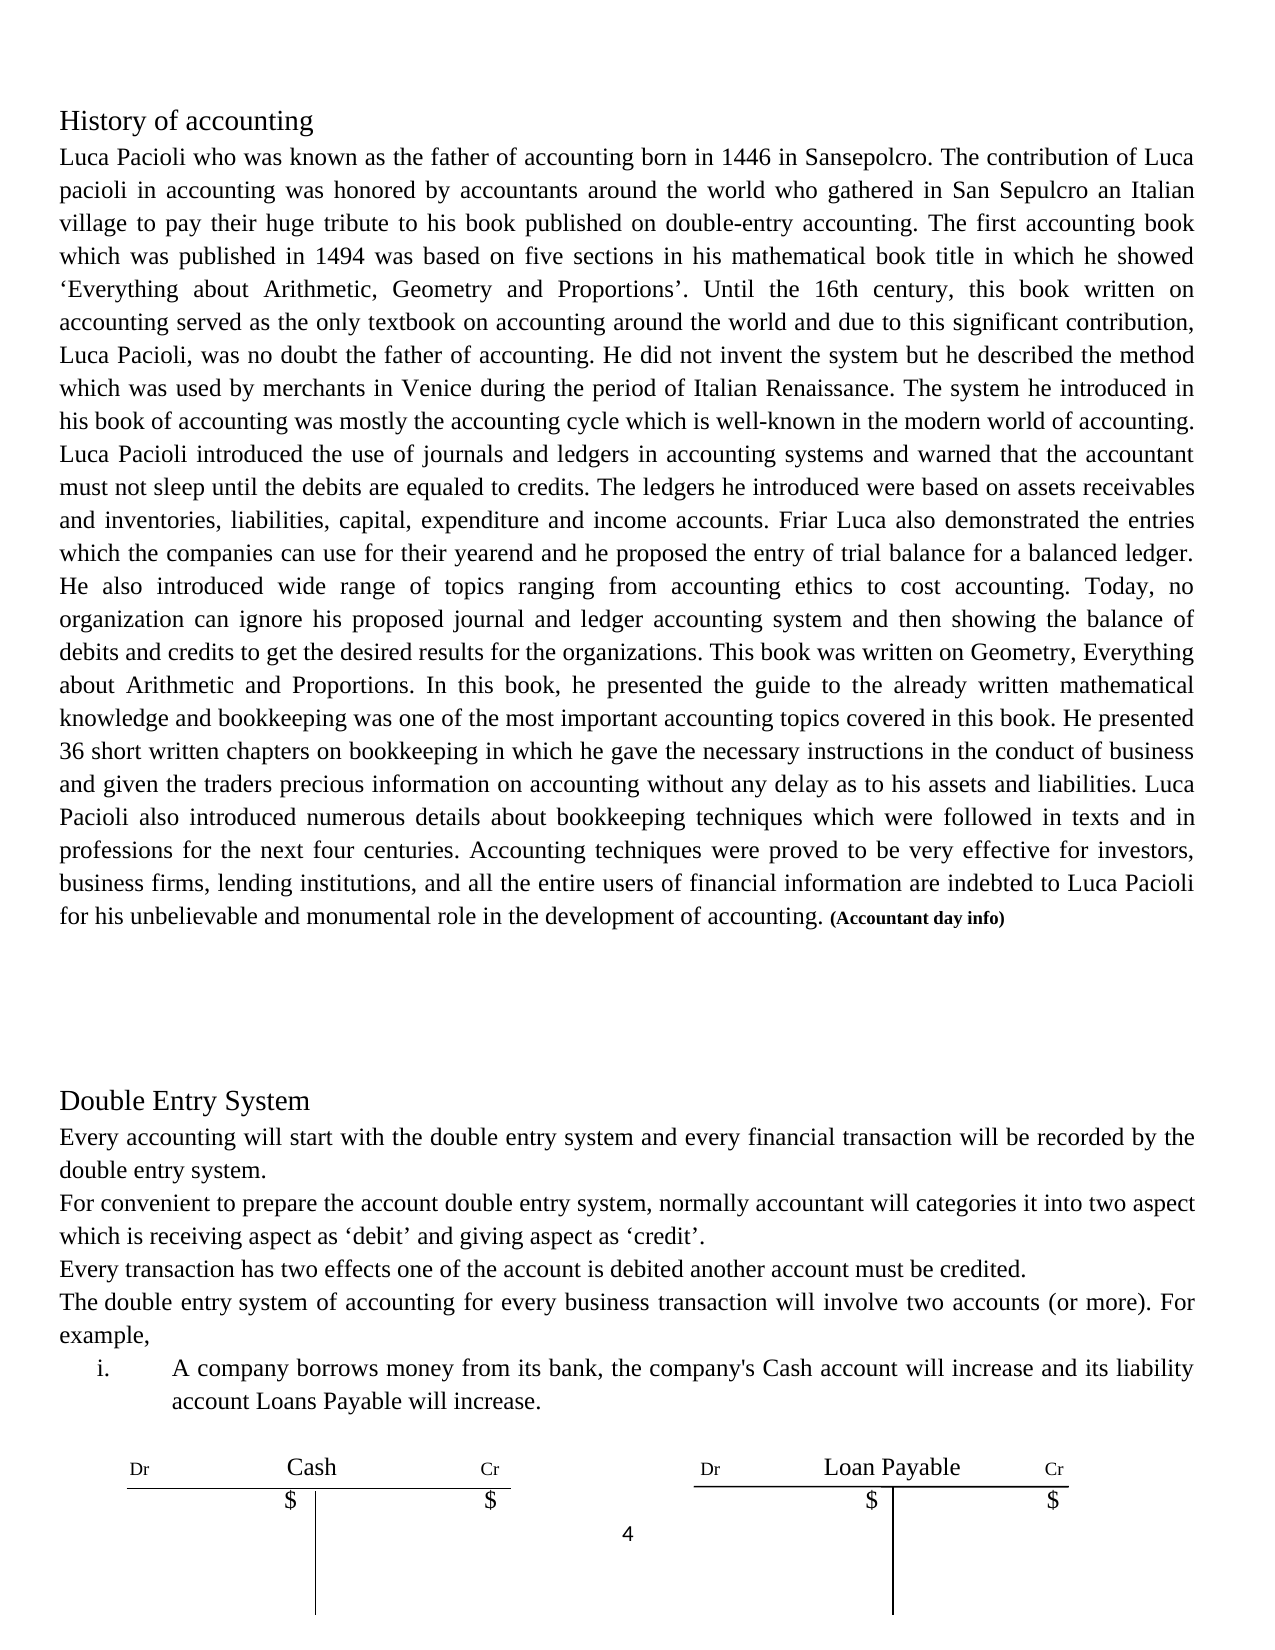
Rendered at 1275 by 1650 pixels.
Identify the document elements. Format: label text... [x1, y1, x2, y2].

list A company borrows money from its bank, the company's Cash account will increase and its liability account Loans Payable will increase. [97, 1353, 1196, 1415]
text Dr Cash Cr Dr Loan Payable Cr [59, 1452, 1196, 1481]
text Luca Pacioli who was known as the father of accounting born in 1446 in Sansepolcro. The contribution of Luca pacioli in accounting was honored by accountants around the world who gathered in San Sepulcro an Italian village to pay their huge tribute to his book published on double-entry accounting. The first accounting book which was published in 1494 was based on five sections in his mathematical book title in which he showed ‘Everything about Arithmetic, Geometry and Proportions’. Until the 16th century, this book written on accounting served as the only textbook on accounting around the world and due to this significant contribution, Luca Pacioli, was no doubt the father of accounting. He did not invent the system but he described the method which was used by merchants in Venice during the period of Italian Renaissance. The system he introduced in his book of accounting was mostly the accounting cycle which is well-known in the modern world of accounting. Luca Pacioli introduced the use of journals and ledgers in accounting systems and warned that the accountant must not sleep until the debits are equaled to credits. The ledgers he introduced were based on assets receivables and inventories, liabilities, capital, expenditure and income accounts. Friar Luca also demonstrated the entries which the companies can use for their yearend and he proposed the entry of trial balance for a balanced ledger. He also introduced wide range of topics ranging from accounting ethics to cost accounting. Today, no organization can ignore his proposed journal and ledger accounting system and then showing the balance of debits and credits to get the desired results for the organizations. This book was written on Geometry, Everything about Arithmetic and Proportions. In this book, he presented the guide to the already written mathematical knowledge and bookkeeping was one of the most important accounting topics covered in this book. He presented 36 short written chapters on bookkeeping in which he gave the necessary instructions in the conduct of business and given the traders precious information on accounting without any delay as to his assets and liabilities. Luca Pacioli also introduced numerous details about bookkeeping techniques which were followed in texts and in professions for the next four centuries. Accounting techniques were proved to be very effective for investors, business firms, lending institutions, and all the entire users of financial information are indebted to Luca Pacioli for his unbelievable and monumental role in the development of accounting. (Accountant day info) [59, 142, 1196, 930]
text History of accounting [59, 103, 1196, 137]
text Every accounting will start with the double entry system and every financial transaction will be recorded by the double entry system. [59, 1122, 1196, 1183]
list $ $ $ $ [894, 1485, 1196, 1514]
text The double entry system of accounting for every business transaction will involve two accounts (or more). For example, [59, 1287, 1196, 1349]
text For convenient to prepare the account double entry system, normally accountant will categories it into two aspect which is receiving aspect as ‘debit’ and giving aspect as ‘credit’. [59, 1188, 1196, 1249]
list $ $ $ $ [172, 1485, 892, 1514]
text Double Entry System [59, 1083, 1196, 1117]
text Every transaction has two effects one of the account is debited another account must be credited. [59, 1254, 1196, 1283]
